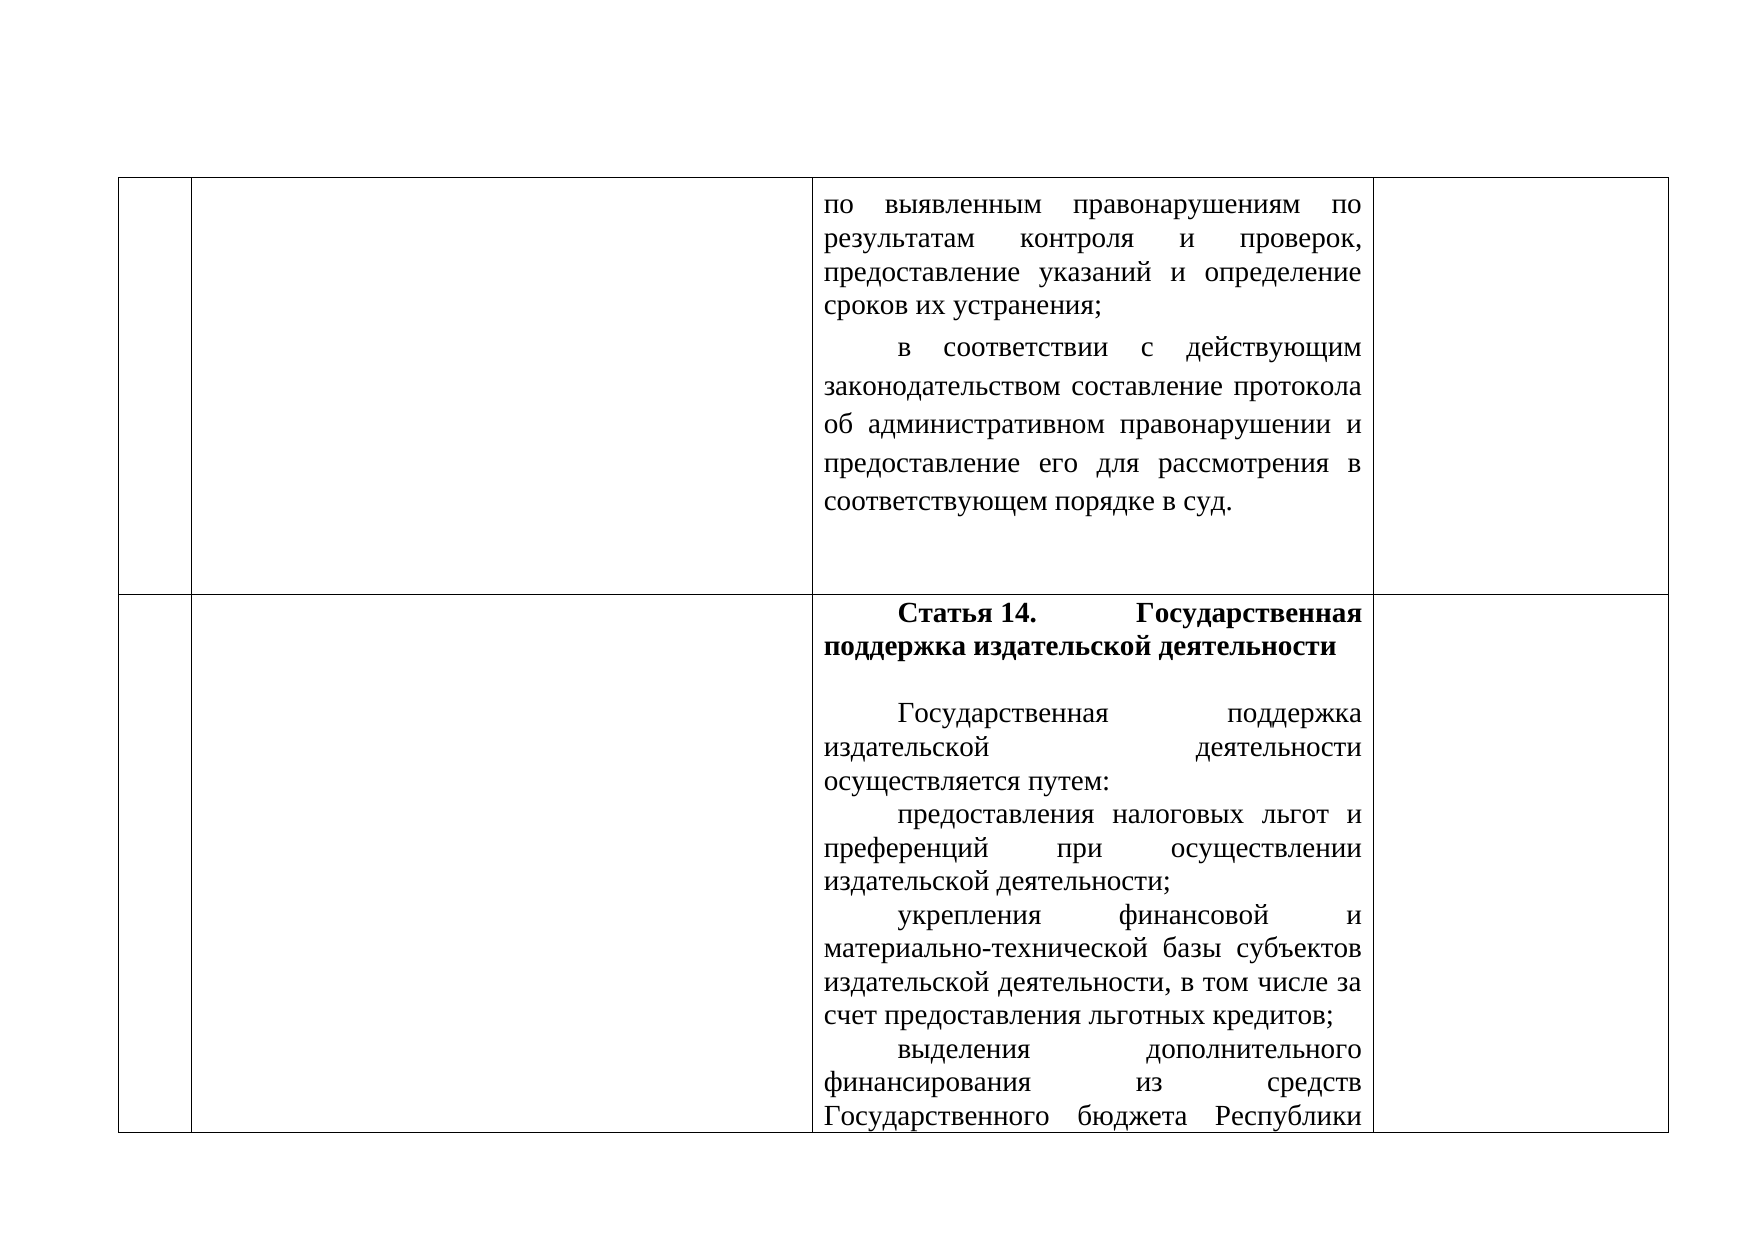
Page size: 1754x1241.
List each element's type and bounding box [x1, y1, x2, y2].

table_cell [119, 595, 191, 1132]
table_cell [813, 595, 1373, 1132]
table_cell [813, 178, 1373, 594]
table_cell [1374, 178, 1668, 594]
table_cell [192, 595, 812, 1132]
table_cell [1374, 595, 1668, 1132]
table_cell [119, 178, 191, 594]
table_cell [192, 178, 812, 594]
